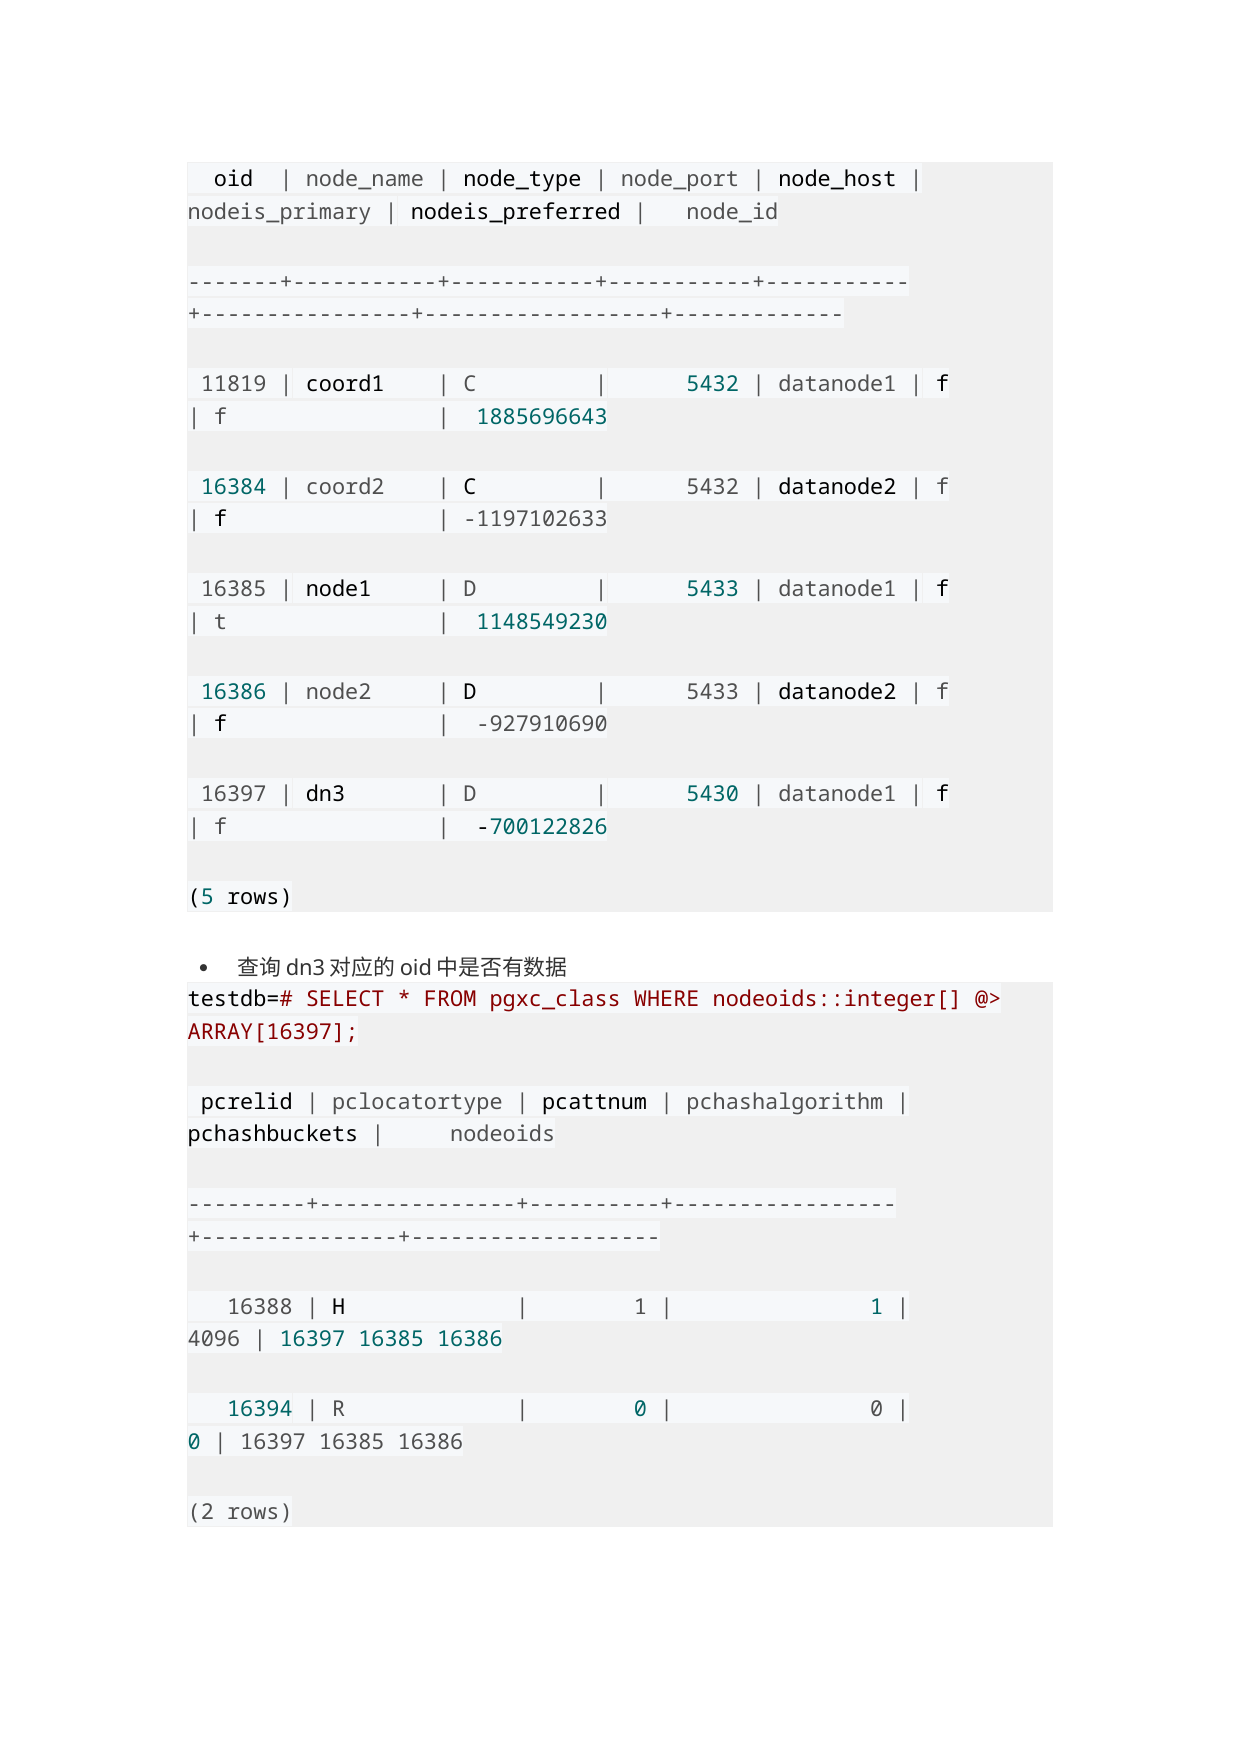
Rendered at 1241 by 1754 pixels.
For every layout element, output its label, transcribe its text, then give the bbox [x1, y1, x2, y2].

text (5 rows) [187, 879, 1053, 912]
text 11819 | coord1 | C | 5432 | datanode1 | f | f | 1885696643 [187, 367, 1053, 432]
list 查询dn3对应的oid中是否有数据 [200, 949, 1053, 982]
text pcrelid | pclocatortype | pcattnum | pchashalgorithm | pchashbuckets | nodeoids [187, 1084, 1053, 1149]
text 16394 | R | 0 | 0 | 0 | 16397 16385 16386 [187, 1392, 1053, 1457]
text 16385 | node1 | D | 5433 | datanode1 | f | t | 1148549230 [187, 572, 1053, 637]
text -------+-----------+-----------+-----------+-----------+----------------+------------------+------------- [187, 264, 1053, 329]
text 16388 | H | 1 | 1 | 4096 | 16397 16385 16386 [187, 1289, 1053, 1354]
text (2 rows) [187, 1494, 1053, 1527]
text 16386 | node2 | D | 5433 | datanode2 | f | f | -927910690 [187, 674, 1053, 739]
text testdb=# SELECT * FROM pgxc_class WHERE nodeoids::integer[] @> ARRAY[16397]; [187, 982, 1053, 1047]
text 16384 | coord2 | C | 5432 | datanode2 | f | f | -1197102633 [187, 469, 1053, 534]
text oid | node_name | node_type | node_port | node_host | nodeis_primary | nodeis_preferred | node_id [187, 162, 1053, 227]
text ---------+---------------+----------+-----------------+---------------+------------------- [187, 1187, 1053, 1252]
text 16397 | dn3 | D | 5430 | datanode1 | f | f | -700122826 [187, 777, 1053, 842]
